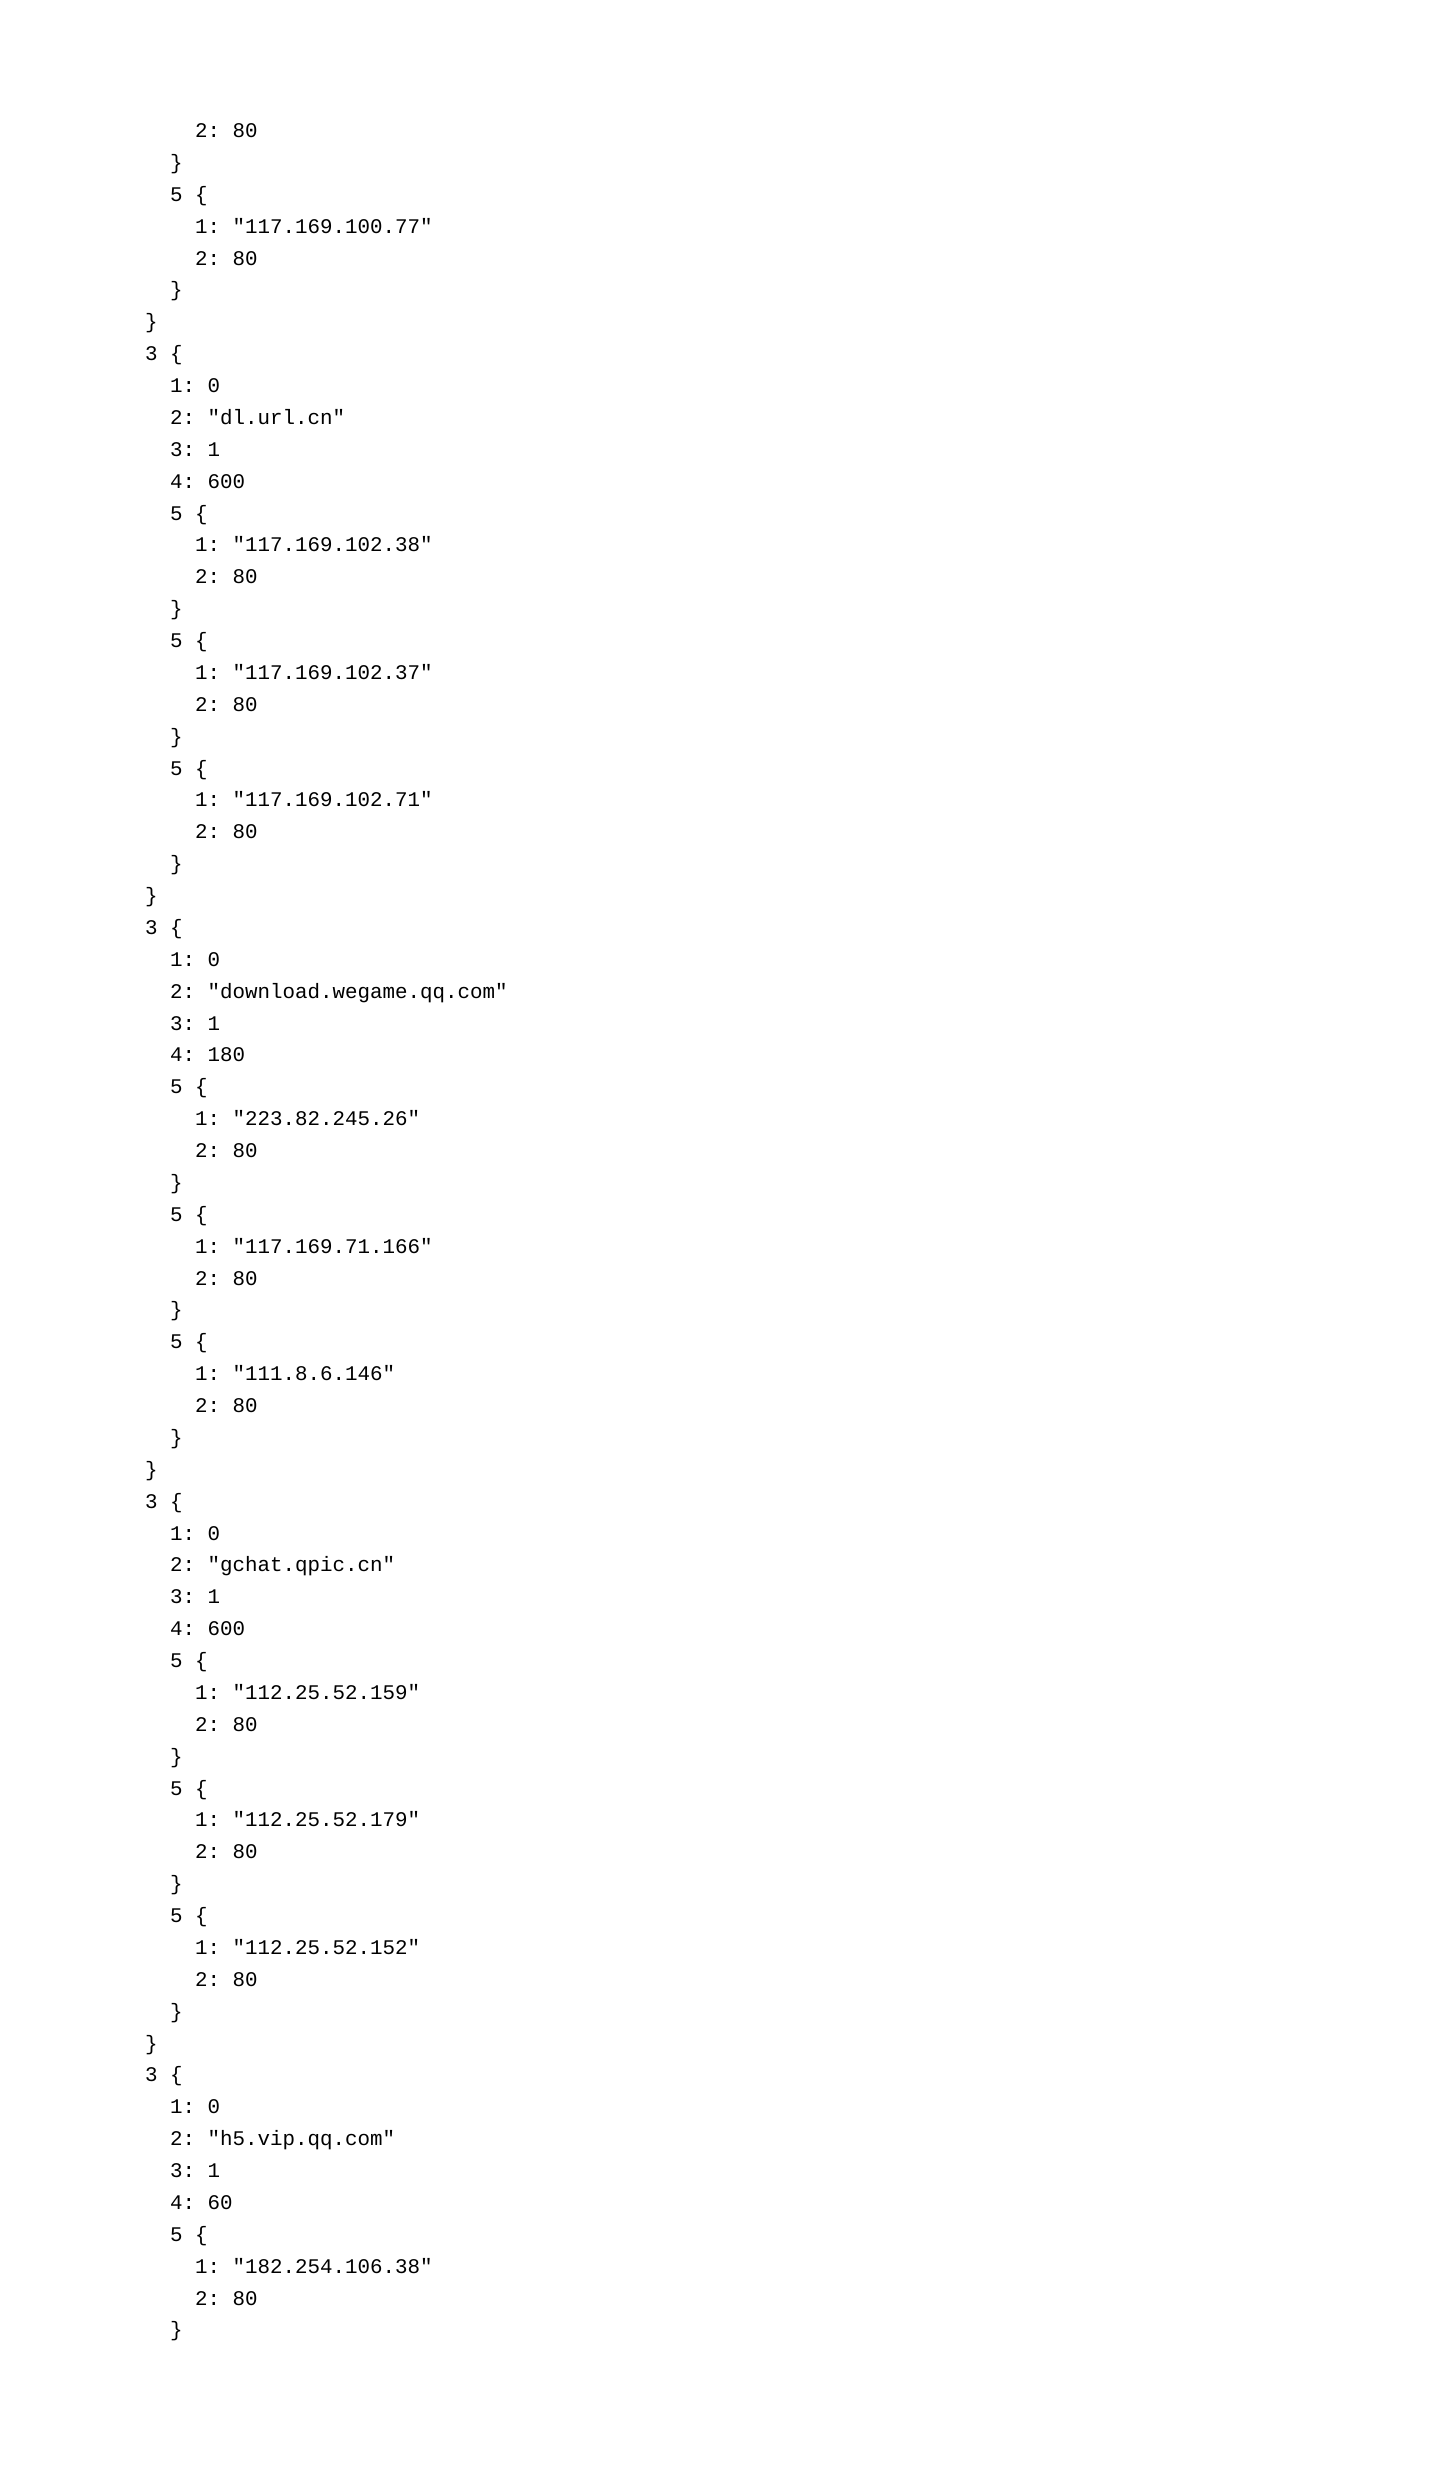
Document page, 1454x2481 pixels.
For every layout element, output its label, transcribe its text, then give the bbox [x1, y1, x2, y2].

text 5 { [120, 757, 1333, 781]
text 1: "117.169.102.38" [120, 534, 1333, 558]
text } [120, 1299, 1333, 1323]
text } [120, 279, 1333, 303]
text 1: 0 [120, 375, 1333, 399]
text 3 { [120, 917, 1333, 941]
text 2: "dl.url.cn" [120, 407, 1333, 431]
text 4: 180 [120, 1044, 1333, 1068]
text 5 { [120, 2224, 1333, 2247]
text 3 { [120, 1491, 1333, 1514]
text 1: "117.169.102.71" [120, 789, 1333, 813]
text } [120, 598, 1333, 622]
text 4: 600 [120, 471, 1333, 494]
text 1: "112.25.52.152" [120, 1937, 1333, 1961]
text 1: "111.8.6.146" [120, 1363, 1333, 1387]
text 2: 80 [120, 2287, 1333, 2311]
text 2: 80 [120, 1841, 1333, 1865]
text 2: 80 [120, 1267, 1333, 1291]
text 1: "112.25.52.179" [120, 1809, 1333, 1833]
text 2: 80 [120, 1140, 1333, 1164]
text 1: "117.169.102.37" [120, 662, 1333, 686]
text 2: 80 [120, 120, 1333, 144]
text } [120, 311, 1333, 335]
text 2: 80 [120, 821, 1333, 845]
text 5 { [120, 502, 1333, 526]
text 5 { [120, 1331, 1333, 1355]
text 1: "117.169.100.77" [120, 216, 1333, 239]
text 3 { [120, 2064, 1333, 2088]
text 2: 80 [120, 1969, 1333, 1992]
text } [120, 1172, 1333, 1196]
text 2: 80 [120, 1395, 1333, 1419]
text 3: 1 [120, 439, 1333, 462]
text 5 { [120, 630, 1333, 654]
text } [120, 1746, 1333, 1769]
text 2: 80 [120, 566, 1333, 590]
text 1: 0 [120, 949, 1333, 972]
text 3: 1 [120, 1012, 1333, 1036]
text } [120, 152, 1333, 176]
text 2: "download.wegame.qq.com" [120, 981, 1333, 1004]
text 3: 1 [120, 2160, 1333, 2184]
text 3: 1 [120, 1586, 1333, 1610]
text 5 { [120, 1204, 1333, 1227]
text 4: 600 [120, 1618, 1333, 1642]
text } [120, 2319, 1333, 2343]
text 5 { [120, 1905, 1333, 1929]
text 4: 60 [120, 2192, 1333, 2216]
text } [120, 1427, 1333, 1451]
text 1: "117.169.71.166" [120, 1236, 1333, 1259]
text 5 { [120, 1076, 1333, 1100]
text } [120, 2032, 1333, 2056]
text 2: "h5.vip.qq.com" [120, 2128, 1333, 2152]
text 1: 0 [120, 1522, 1333, 1546]
text } [120, 885, 1333, 909]
text 2: 80 [120, 694, 1333, 717]
text } [120, 1459, 1333, 1482]
text 2: "gchat.qpic.cn" [120, 1554, 1333, 1578]
text 2: 80 [120, 1714, 1333, 1737]
text 5 { [120, 184, 1333, 207]
text 1: "112.25.52.159" [120, 1682, 1333, 1706]
text } [120, 726, 1333, 749]
text } [120, 1873, 1333, 1897]
text 2: 80 [120, 247, 1333, 271]
text } [120, 2001, 1333, 2024]
text 1: 0 [120, 2096, 1333, 2120]
text 5 { [120, 1777, 1333, 1801]
text 5 { [120, 1650, 1333, 1674]
text 1: "182.254.106.38" [120, 2256, 1333, 2279]
text } [120, 853, 1333, 877]
text 3 { [120, 343, 1333, 367]
text 1: "223.82.245.26" [120, 1108, 1333, 1132]
